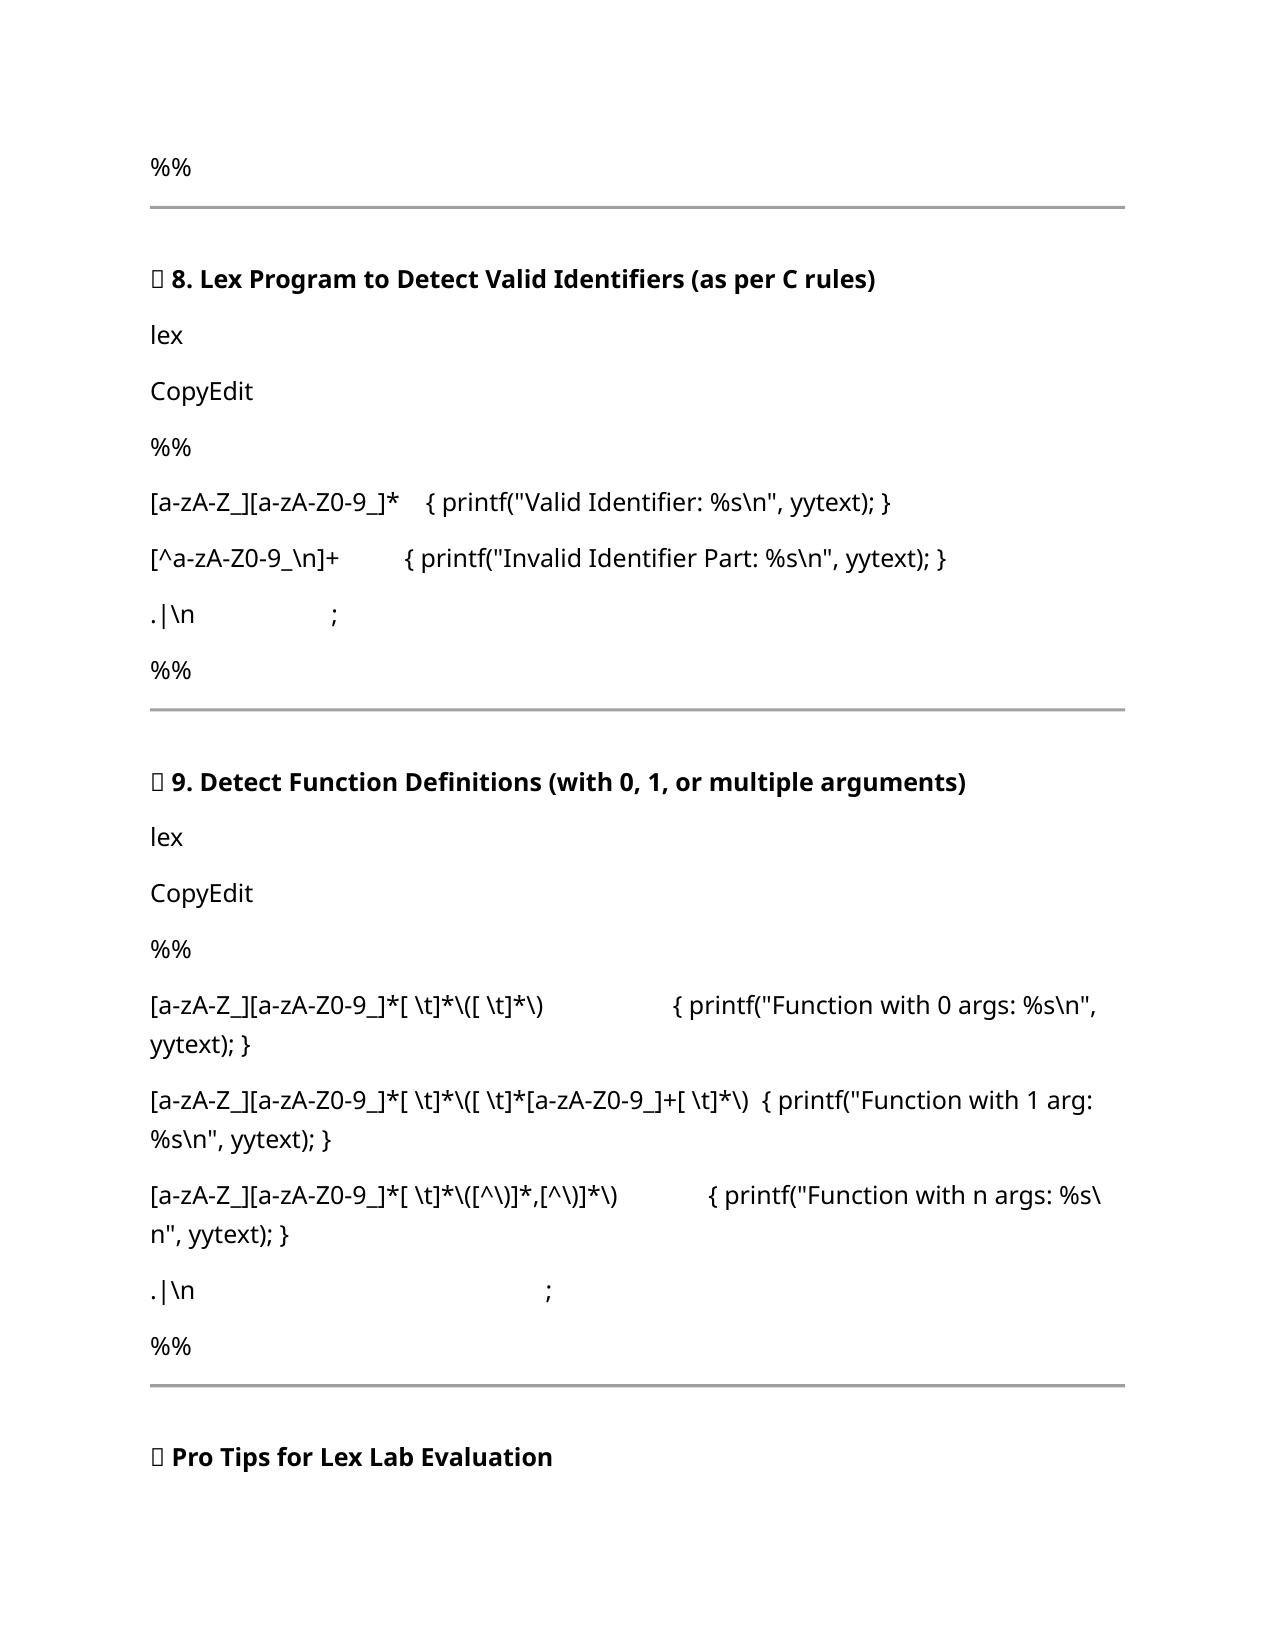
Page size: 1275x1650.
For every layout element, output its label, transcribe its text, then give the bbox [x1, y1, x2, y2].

text %% [150, 652, 1125, 687]
text [a-zA-Z_][a-zA-Z0-9_]*[ \t]*\([ \t]*[a-zA-Z0-9_]+[ \t]*\) { printf("Function with 1 arg: %s\n", yytext); } [150, 1082, 1125, 1156]
text %% [150, 150, 1125, 184]
text lex [150, 317, 1125, 352]
text .|\n ; [150, 1272, 1125, 1307]
text lex [150, 820, 1125, 854]
text [a-zA-Z_][a-zA-Z0-9_]*[ \t]*\([ \t]*\) { printf("Function with 0 args: %s\n", yytext); } [150, 987, 1125, 1061]
text .|\n ; [150, 597, 1125, 631]
text %% [150, 429, 1125, 463]
text 🔹 9. Detect Function Definitions (with 0, 1, or multiple arguments) [150, 764, 1125, 798]
text [^a-zA-Z0-9_\n]+ { printf("Invalid Identifier Part: %s\n", yytext); } [150, 541, 1125, 575]
text %% [150, 932, 1125, 966]
text 🧠 Pro Tips for Lex Lab Evaluation [150, 1440, 1125, 1474]
text 🔹 8. Lex Program to Detect Valid Identifiers (as per C rules) [150, 262, 1125, 296]
text CopyEdit [150, 373, 1125, 407]
text %% [150, 1328, 1125, 1362]
text CopyEdit [150, 876, 1125, 910]
text [a-zA-Z_][a-zA-Z0-9_]* { printf("Valid Identifier: %s\n", yytext); } [150, 485, 1125, 519]
text [a-zA-Z_][a-zA-Z0-9_]*[ \t]*\([^\)]*,[^\)]*\) { printf("Function with n args: %s\n", yytext); } [150, 1177, 1125, 1251]
